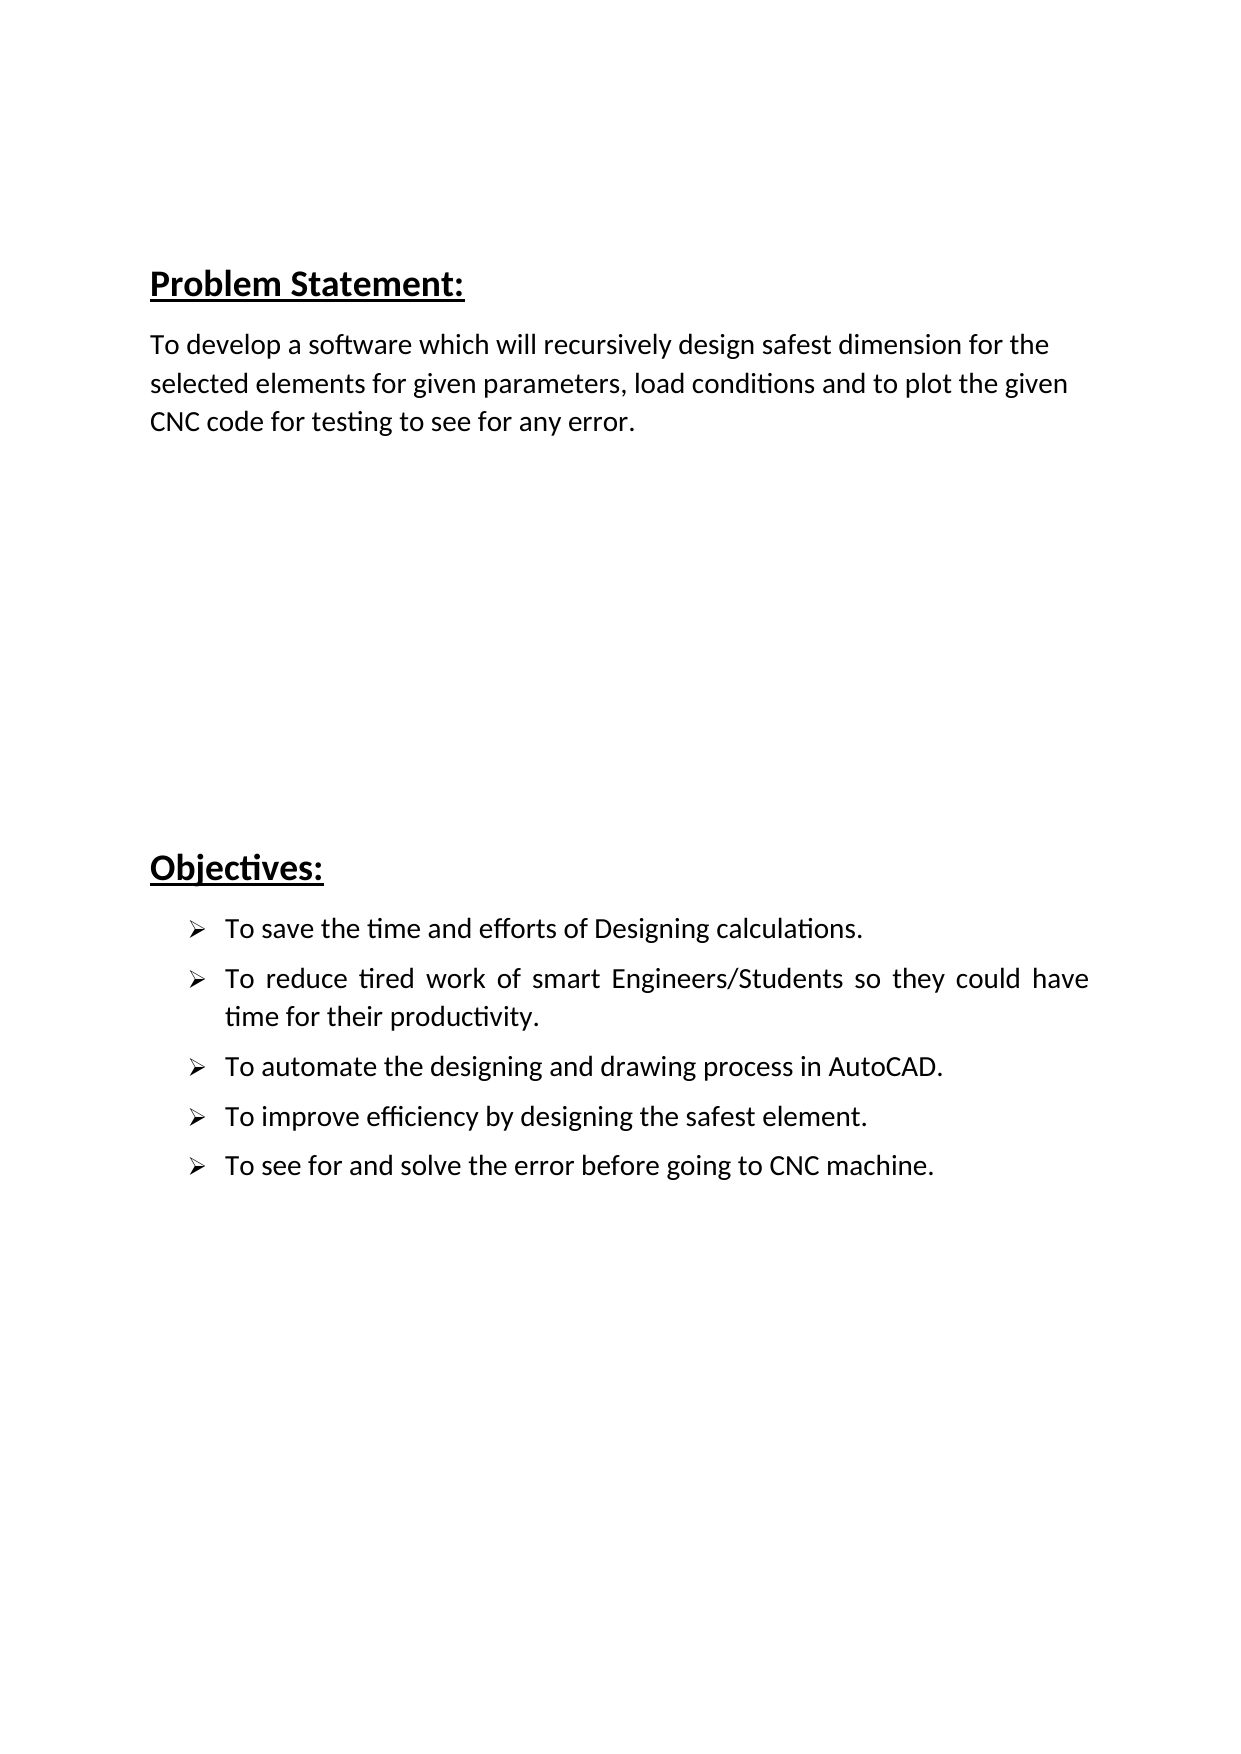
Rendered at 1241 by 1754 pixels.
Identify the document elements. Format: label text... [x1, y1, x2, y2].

list To improve efficiency by designing the safest element. [187, 1098, 1090, 1133]
list To see for and solve the error before going to CNC machine. [187, 1147, 1090, 1183]
list To save the time and efforts of Designing calculations. [187, 910, 1090, 946]
text Problem Statement: [150, 260, 1090, 306]
text Objectives: [150, 844, 1090, 890]
list To reduce tired work of smart Engineers/Students so they could have time for their productivity. [187, 960, 1090, 1033]
list To automate the designing and drawing process in AutoCAD. [187, 1048, 1090, 1083]
text To develop a software which will recursively design safest dimension for the selected elements for given parameters, load conditions and to plot the given CNC code for testing to see for any error. [150, 326, 1090, 439]
